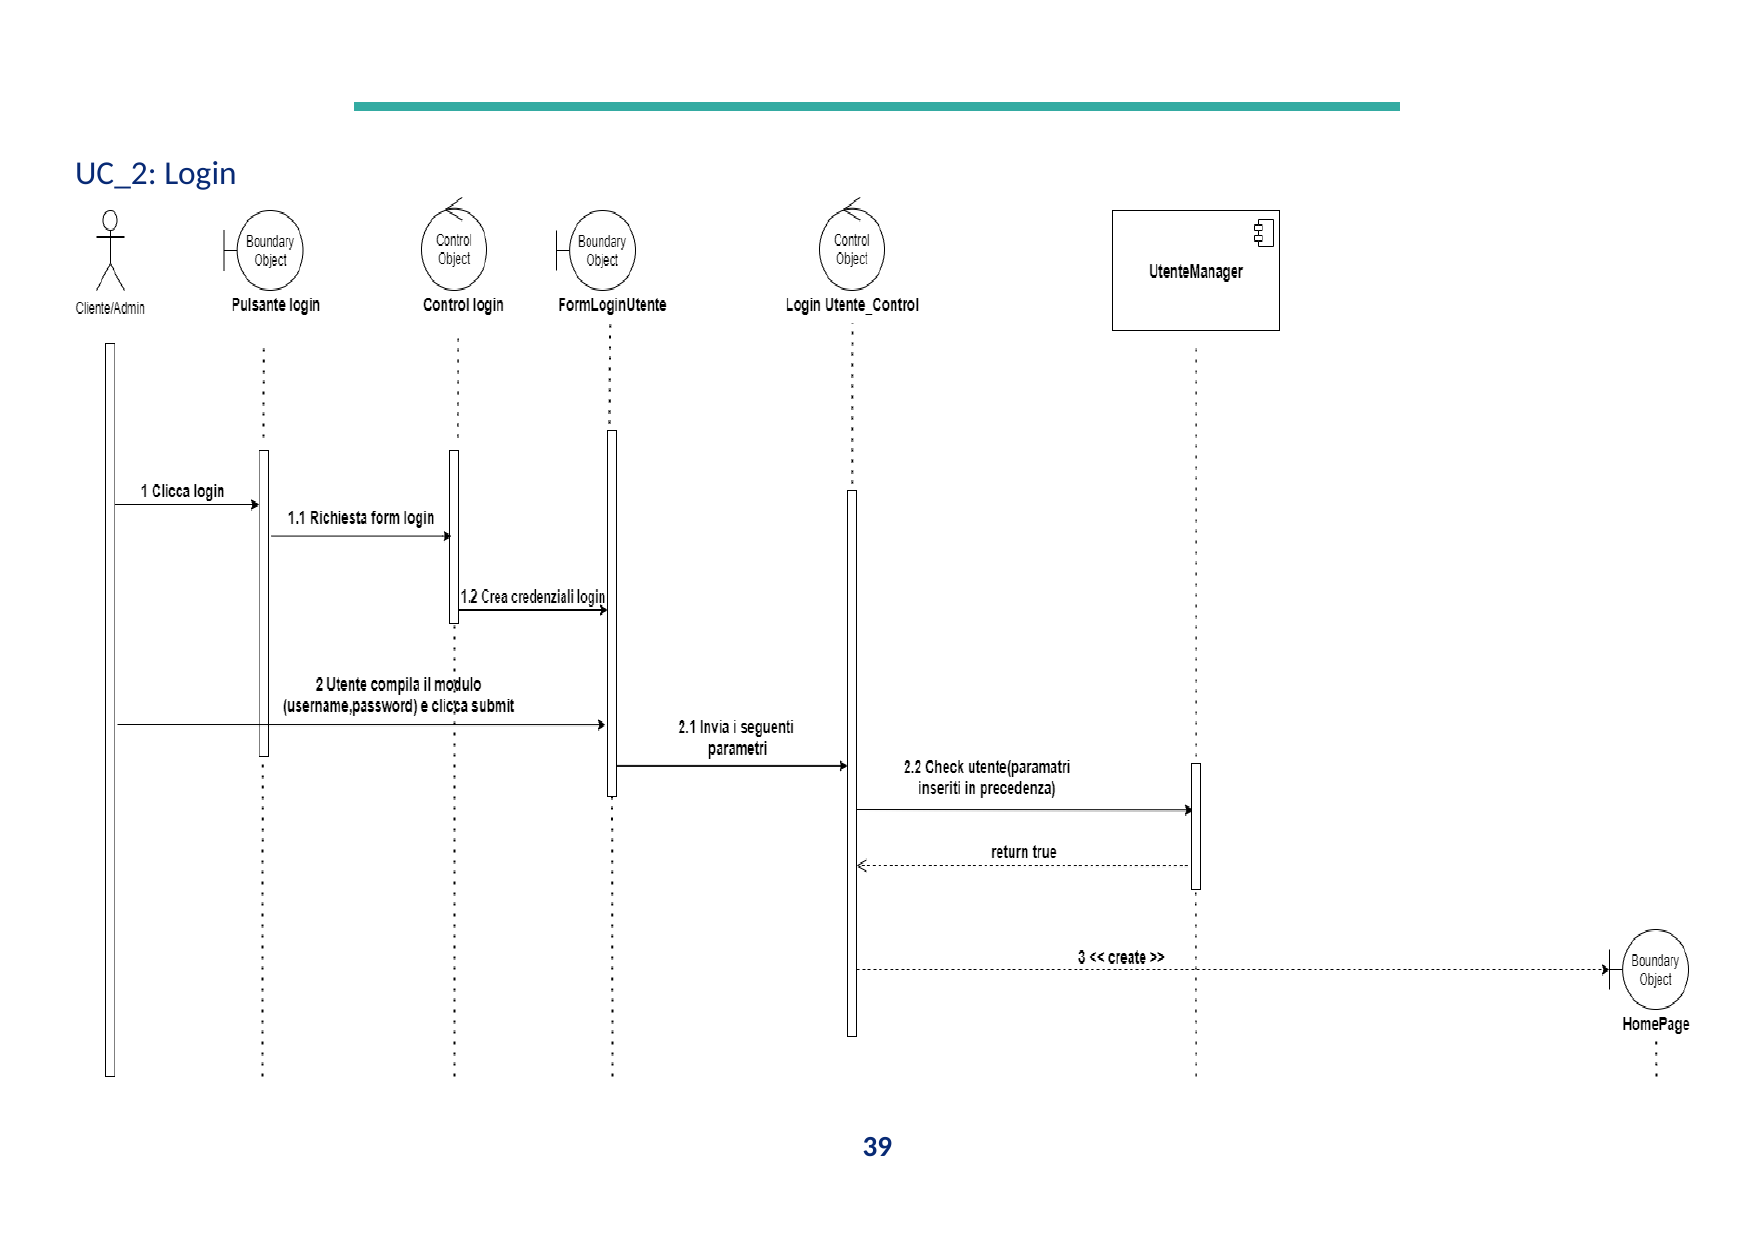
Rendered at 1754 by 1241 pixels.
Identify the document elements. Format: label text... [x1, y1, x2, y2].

picture [75, 197, 1698, 1080]
text UC_2: Login [75, 152, 1679, 197]
